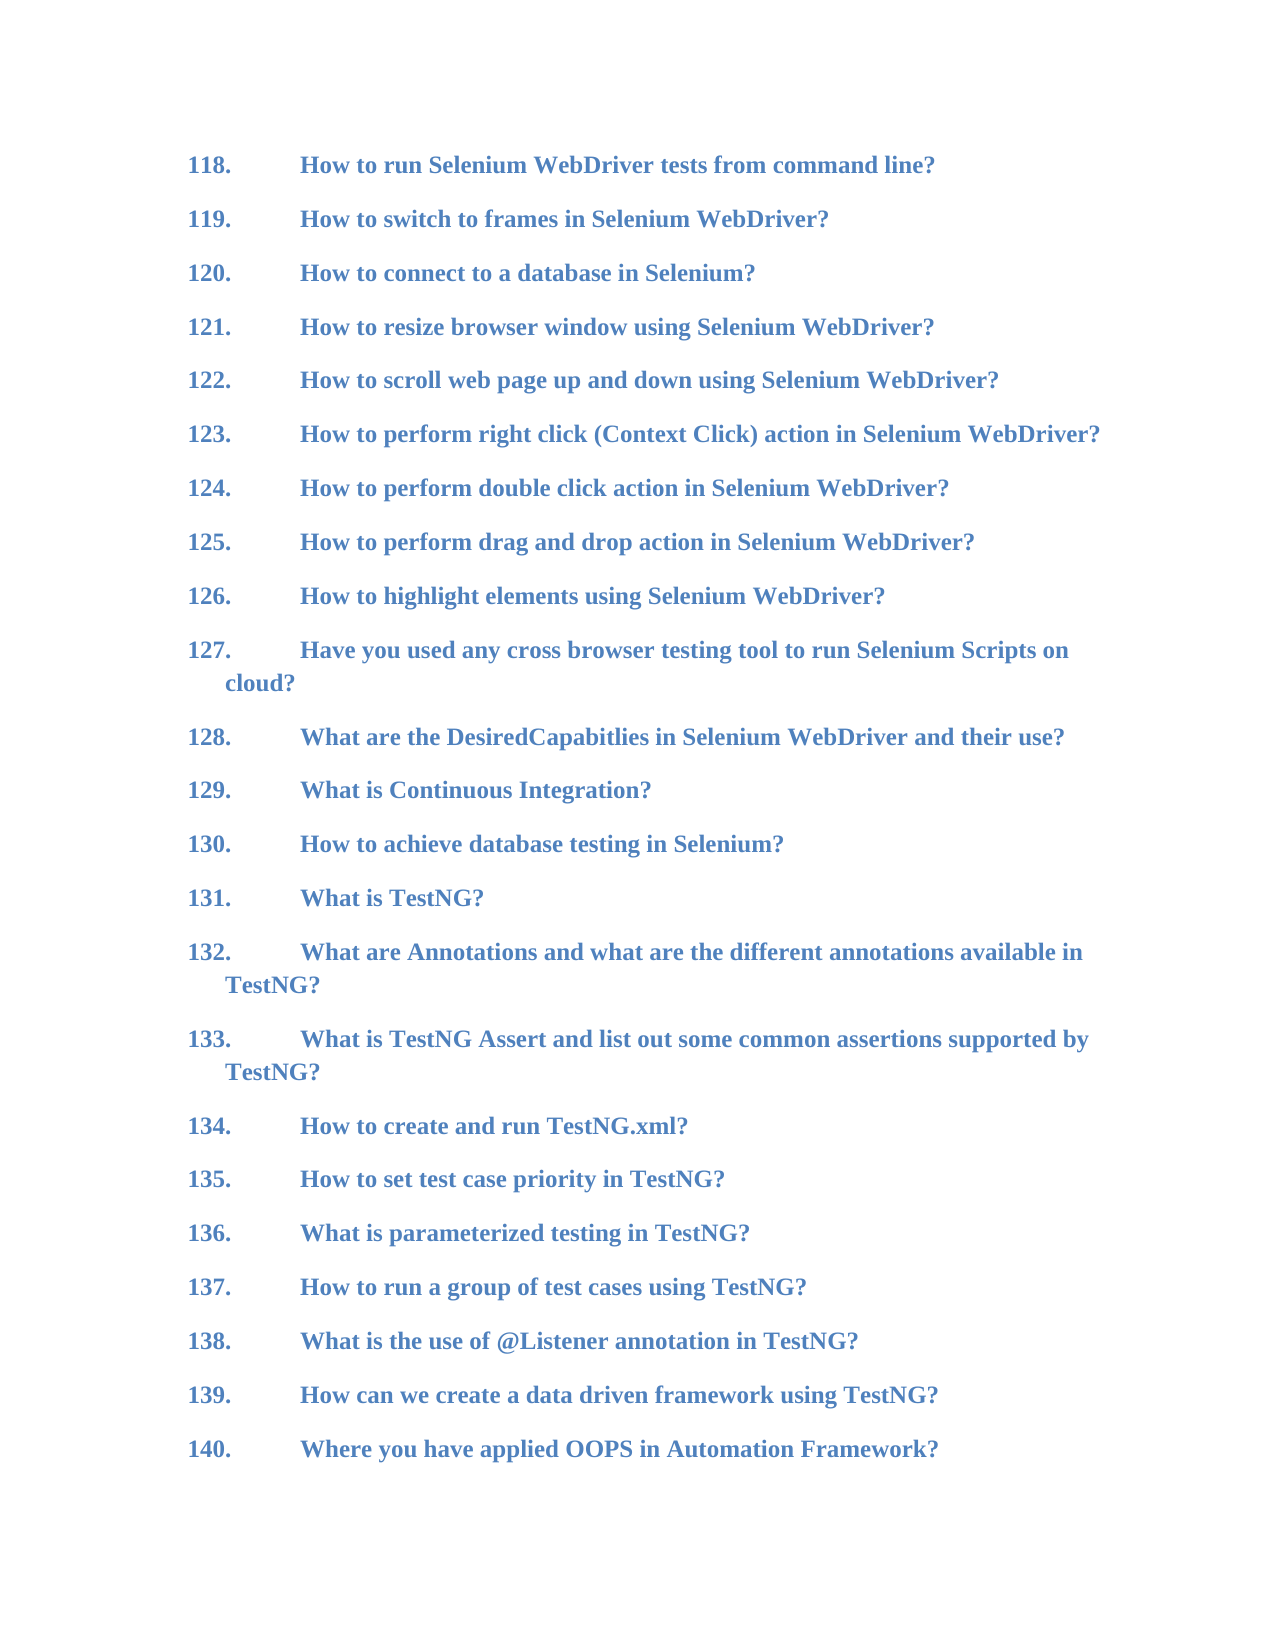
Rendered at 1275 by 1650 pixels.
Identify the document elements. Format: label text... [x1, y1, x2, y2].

subtitle How to create and run TestNG.xml? [187, 1111, 1125, 1139]
subtitle How to resize browser window using Selenium WebDriver? [187, 312, 1125, 340]
subtitle What is TestNG Assert and list out some common assertions supported by TestNG? [187, 1024, 1125, 1086]
subtitle How to set test case priority in TestNG? [187, 1164, 1125, 1193]
subtitle How to perform double click action in Selenium WebDriver? [187, 473, 1125, 502]
subtitle How can we create a data driven framework using TestNG? [187, 1380, 1125, 1409]
subtitle How to switch to frames in Selenium WebDriver? [187, 204, 1125, 233]
subtitle How to perform right click (Context Click) action in Selenium WebDriver? [187, 419, 1125, 448]
subtitle What is the use of @Listener annotation in TestNG? [187, 1326, 1125, 1355]
subtitle How to run a group of test cases using TestNG? [187, 1272, 1125, 1301]
subtitle How to connect to a database in Selenium? [187, 258, 1125, 286]
subtitle How to scroll web page up and down using Selenium WebDriver? [187, 365, 1125, 394]
subtitle How to perform drag and drop action in Selenium WebDriver? [187, 527, 1125, 556]
subtitle What are Annotations and what are the different annotations available in TestNG? [187, 937, 1125, 999]
subtitle How to achieve database testing in Selenium? [187, 829, 1125, 858]
subtitle What is TestNG? [187, 883, 1125, 912]
subtitle How to run Selenium WebDriver tests from command line? [187, 150, 1125, 179]
subtitle Have you used any cross browser testing tool to run Selenium Scripts on cloud? [187, 635, 1125, 696]
subtitle How to highlight elements using Selenium WebDriver? [187, 581, 1125, 609]
subtitle What is Continuous Integration? [187, 775, 1125, 804]
subtitle What are the DesiredCapabitlies in Selenium WebDriver and their use? [187, 722, 1125, 750]
subtitle What is parameterized testing in TestNG? [187, 1218, 1125, 1247]
subtitle Where you have applied OOPS in Automation Framework? [187, 1434, 1125, 1463]
